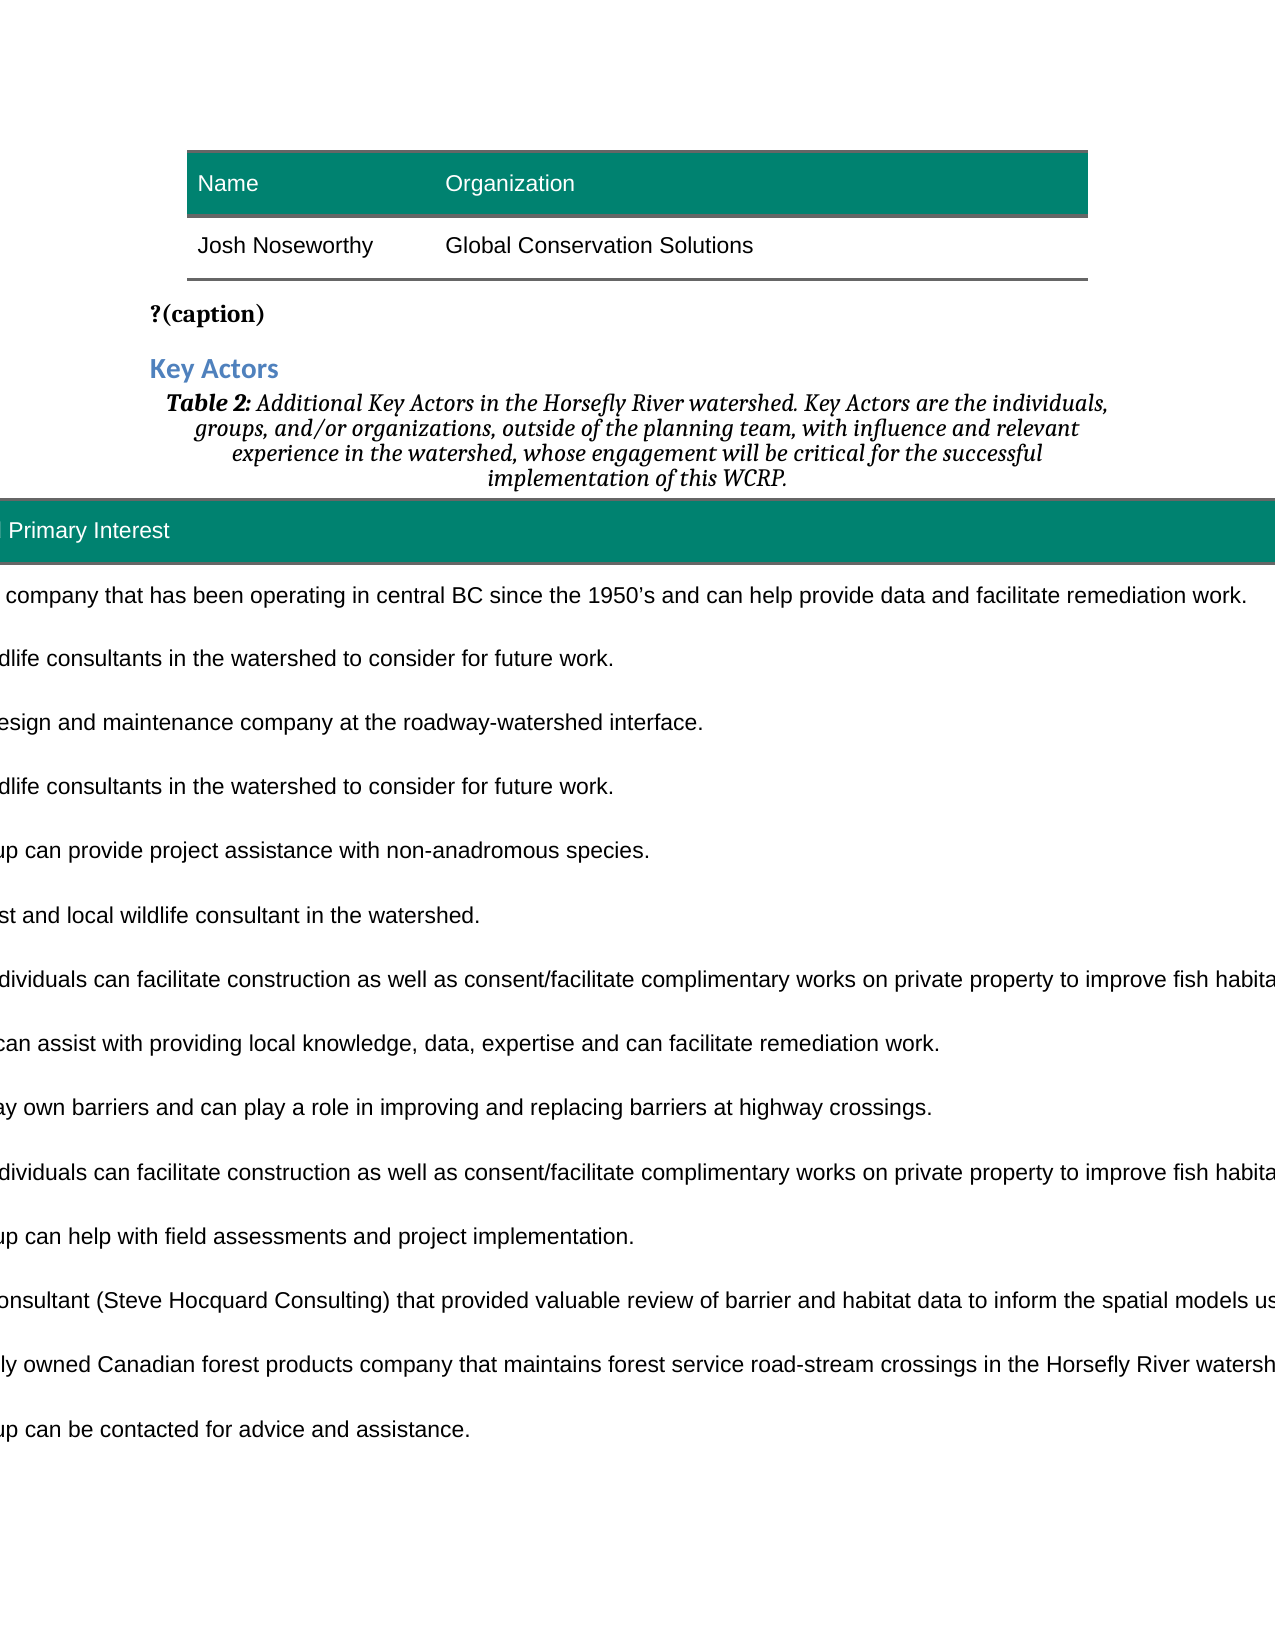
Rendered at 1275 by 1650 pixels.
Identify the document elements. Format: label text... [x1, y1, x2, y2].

table_cell FLNRO can assist with providing local knowledge, data, expertise and can facilitate remediation work. [0, 1012, 1275, 1076]
table_header Name [187, 153, 435, 214]
table_cell Local wildlife consultants in the watershed to consider for future work. [0, 755, 1275, 819]
table_cell A privately owned Canadian forest products company that maintains forest service road-stream crossings in the Horsefly River watershed. [0, 1333, 1275, 1398]
table_cell A biologist and local wildlife consultant in the watershed. [0, 884, 1275, 948]
table_cell A road design and maintenance company at the roadway-watershed interface. [0, 691, 1275, 755]
table_cell This group can help with field assessments and project implementation. [0, 1205, 1275, 1269]
table_cell Global Conservation Solutions [435, 218, 1088, 278]
text ?(caption) [150, 300, 1125, 329]
table_cell A local consultant (Steve Hocquard Consulting) that provided valuable review of barrier and habitat data to inform the spatial models used in this plan, and can help with field assessments and project implementation. [0, 1269, 1275, 1333]
table_cell A mining company that has been operating in central BC since the 1950’s and can help provide data and facilitate remediation work. [0, 565, 1275, 626]
text Table : Additional Key Actors in the Horsefly River watershed. Key Actors are the individuals, groups, and/or organizations, outside of the planning team, with influence and relevant experience in the watershed, whose engagement will be critical for the successful implementation of this WCRP. [156, 392, 1119, 492]
table_cell These individuals can facilitate construction as well as consent/facilitate complimentary works on private property to improve fish habitat upstream and downstream. [0, 1141, 1275, 1205]
table_header Organization [435, 153, 1088, 214]
table_cell This group can provide project assistance with non-anadromous species. [0, 819, 1275, 883]
table_cell MOTI may own barriers and can play a role in improving and replacing barriers at highway crossings. [0, 1076, 1275, 1141]
table_header Role and Primary Interest [0, 501, 1275, 562]
table_cell This group can be contacted for advice and assistance. [0, 1398, 1275, 1462]
table_cell These individuals can facilitate construction as well as consent/facilitate complimentary works on private property to improve fish habitat upstream and downstream. [0, 948, 1275, 1012]
table_cell Josh Noseworthy [187, 218, 435, 278]
table_cell Local wildlife consultants in the watershed to consider for future work. [0, 626, 1275, 691]
subtitle Key Actors [150, 350, 1125, 385]
